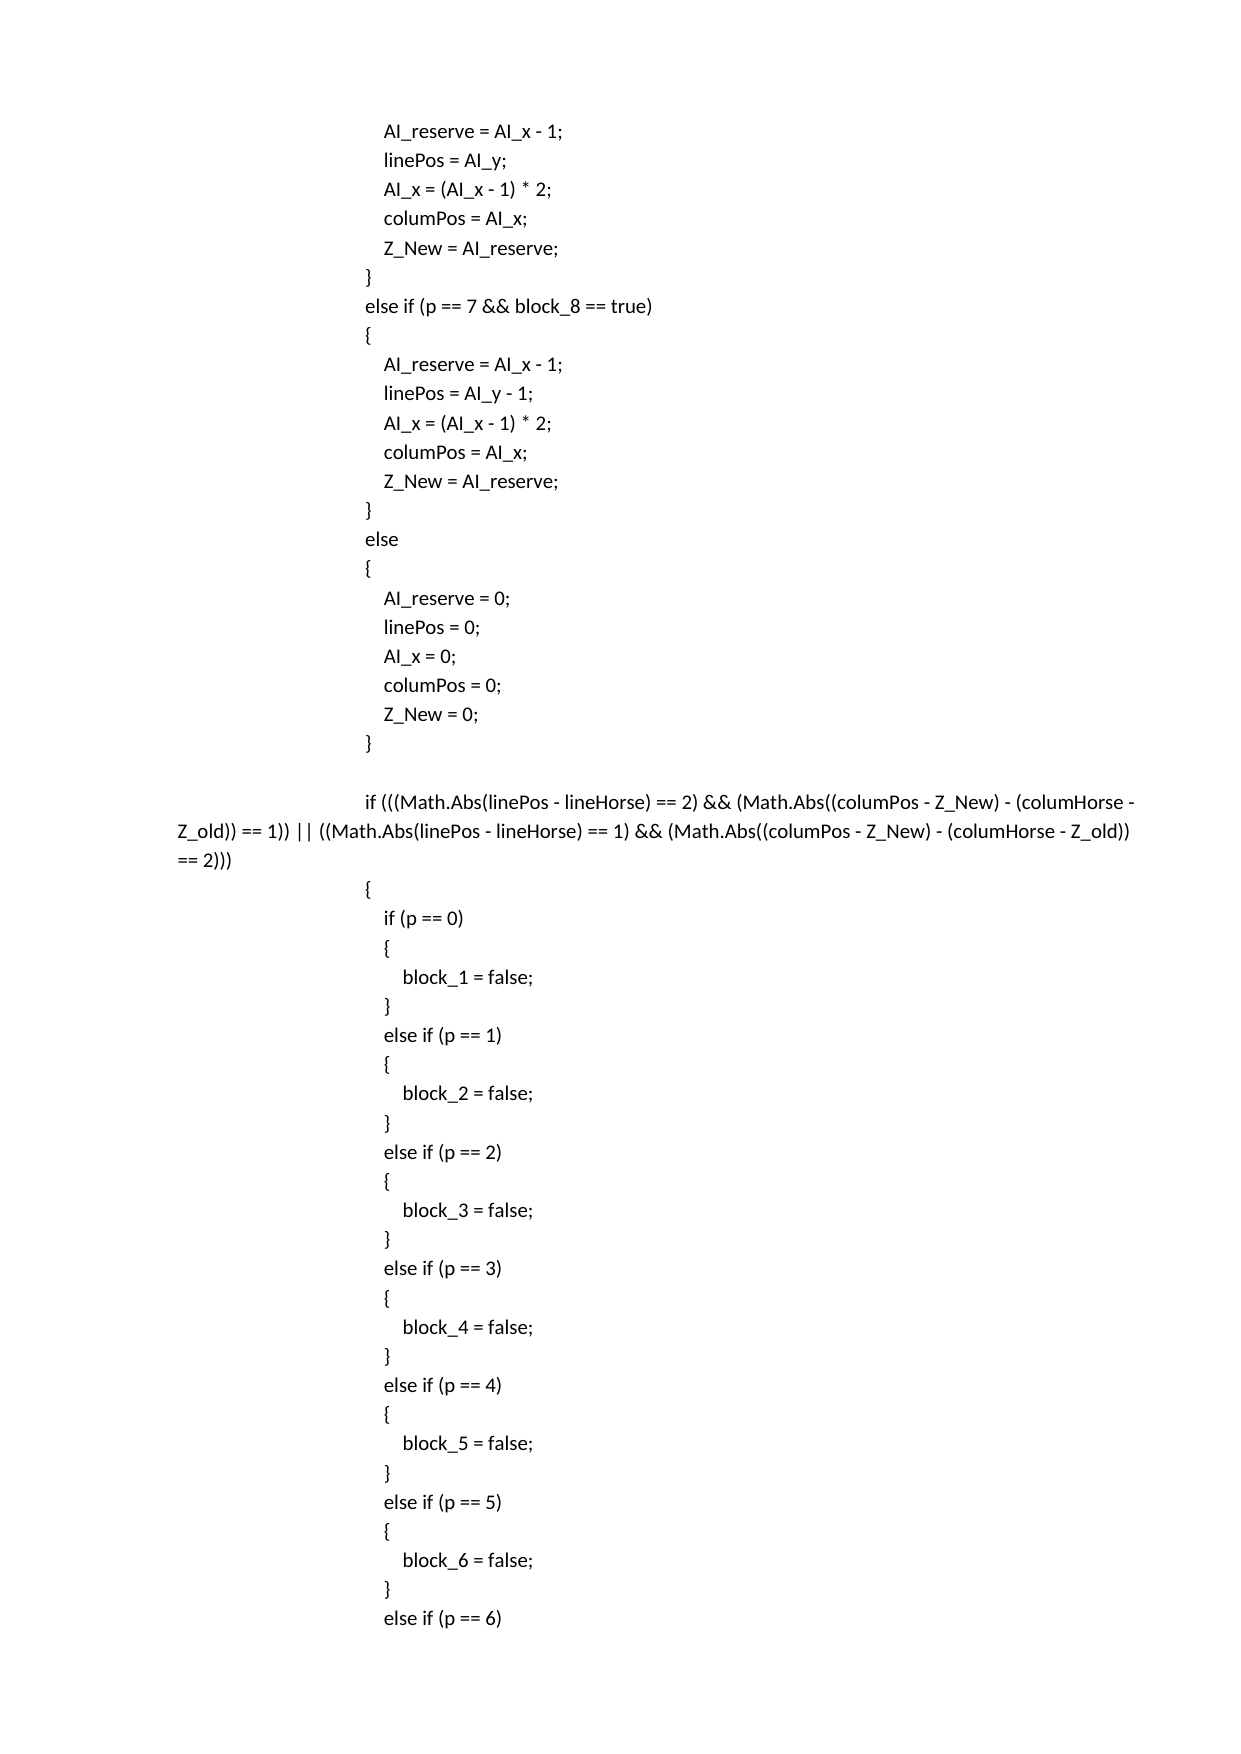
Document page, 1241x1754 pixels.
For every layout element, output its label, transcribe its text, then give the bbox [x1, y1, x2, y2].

text else if (p == 2) [177, 1139, 1152, 1164]
text AI_x = (AI_x - 1) * 2; [177, 176, 1152, 202]
text } [177, 497, 1152, 523]
text { [177, 1051, 1152, 1077]
text { [177, 1168, 1152, 1193]
text columPos = AI_x; [177, 439, 1152, 464]
text block_1 = false; [177, 964, 1152, 989]
text else if (p == 7 && block_8 == true) [177, 293, 1152, 318]
text { [177, 1518, 1152, 1543]
text else if (p == 1) [177, 1022, 1152, 1048]
text } [177, 1110, 1152, 1135]
text linePos = 0; [177, 614, 1152, 639]
text else if (p == 6) [177, 1606, 1152, 1631]
text Z_New = 0; [177, 701, 1152, 727]
text } [177, 1226, 1152, 1252]
text { [177, 876, 1152, 902]
text } [177, 264, 1152, 289]
text if (((Math.Abs(linePos - lineHorse) == 2) && (Math.Abs((columPos - Z_New) - (columHorse - Z_old)) == 1)) || ((Math.Abs(linePos - lineHorse) == 1) && (Math.Abs((columPos - Z_New) - (columHorse - Z_old)) == 2))) [177, 789, 1152, 873]
text block_2 = false; [177, 1081, 1152, 1106]
text } [177, 1460, 1152, 1485]
text } [177, 993, 1152, 1018]
text } [177, 1576, 1152, 1602]
text { [177, 1285, 1152, 1310]
text linePos = AI_y - 1; [177, 381, 1152, 406]
text } [177, 731, 1152, 756]
text Z_New = AI_reserve; [177, 235, 1152, 260]
text linePos = AI_y; [177, 147, 1152, 173]
text } [177, 1343, 1152, 1368]
text block_6 = false; [177, 1547, 1152, 1573]
text block_4 = false; [177, 1314, 1152, 1339]
text AI_reserve = AI_x - 1; [177, 351, 1152, 377]
text { [177, 1401, 1152, 1427]
text else [177, 526, 1152, 552]
text { [177, 322, 1152, 348]
text else if (p == 5) [177, 1489, 1152, 1514]
text columPos = AI_x; [177, 206, 1152, 231]
text AI_reserve = 0; [177, 585, 1152, 610]
text { [177, 556, 1152, 581]
text block_3 = false; [177, 1197, 1152, 1223]
text else if (p == 3) [177, 1256, 1152, 1281]
text AI_reserve = AI_x - 1; [177, 118, 1152, 143]
text Z_New = AI_reserve; [177, 468, 1152, 493]
text block_5 = false; [177, 1431, 1152, 1456]
text AI_x = (AI_x - 1) * 2; [177, 410, 1152, 435]
text AI_x = 0; [177, 643, 1152, 668]
text { [177, 935, 1152, 960]
text else if (p == 4) [177, 1372, 1152, 1398]
text if (p == 0) [177, 906, 1152, 931]
text columPos = 0; [177, 672, 1152, 698]
